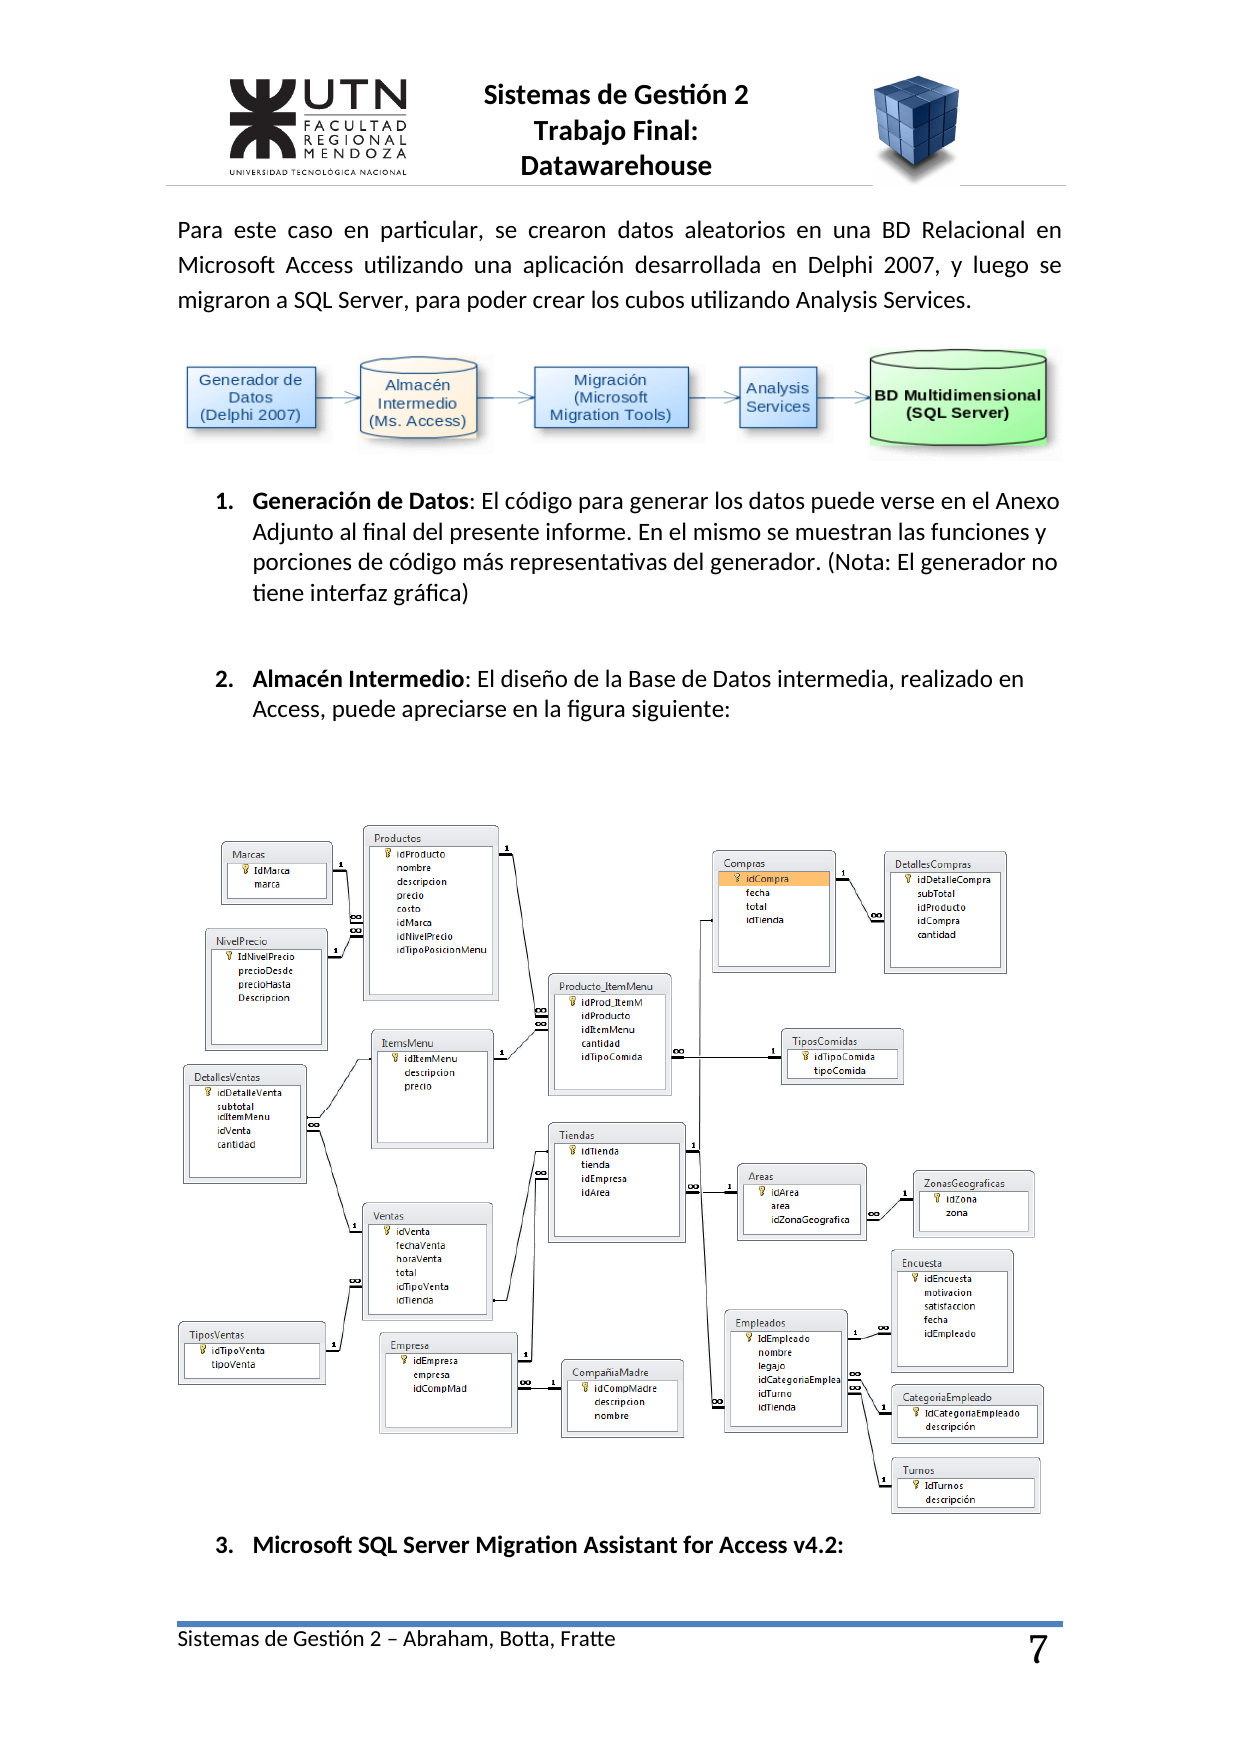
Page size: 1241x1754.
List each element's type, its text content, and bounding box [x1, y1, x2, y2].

picture [872, 73, 960, 186]
text Para este caso en particular, se crearon datos aleatorios en una BD Relacional en Microsoft Access utilizando una aplicación desarrollada en Delphi 2007, y luego se migraron a SQL Server, para poder crear los cubos utilizando Analysis Services. [177, 214, 1063, 315]
list Microsoft SQL Server Migration Assistant for Access v4.2: [215, 1529, 1063, 1559]
picture [223, 77, 409, 182]
list Generación de Datos: El código para generar los datos puede verse en el Anexo Adjunto al final del presente informe. En el mismo se muestran las funciones y porciones de código más representativas del generador. (Nota: El generador no tiene interfaz gráfica) [215, 485, 1063, 607]
picture [177, 822, 1064, 1517]
list Almacén Intermedio: El diseño de la Base de Datos intermedia, realizado en Access, puede apreciarse en la figura siguiente: [215, 663, 1063, 724]
